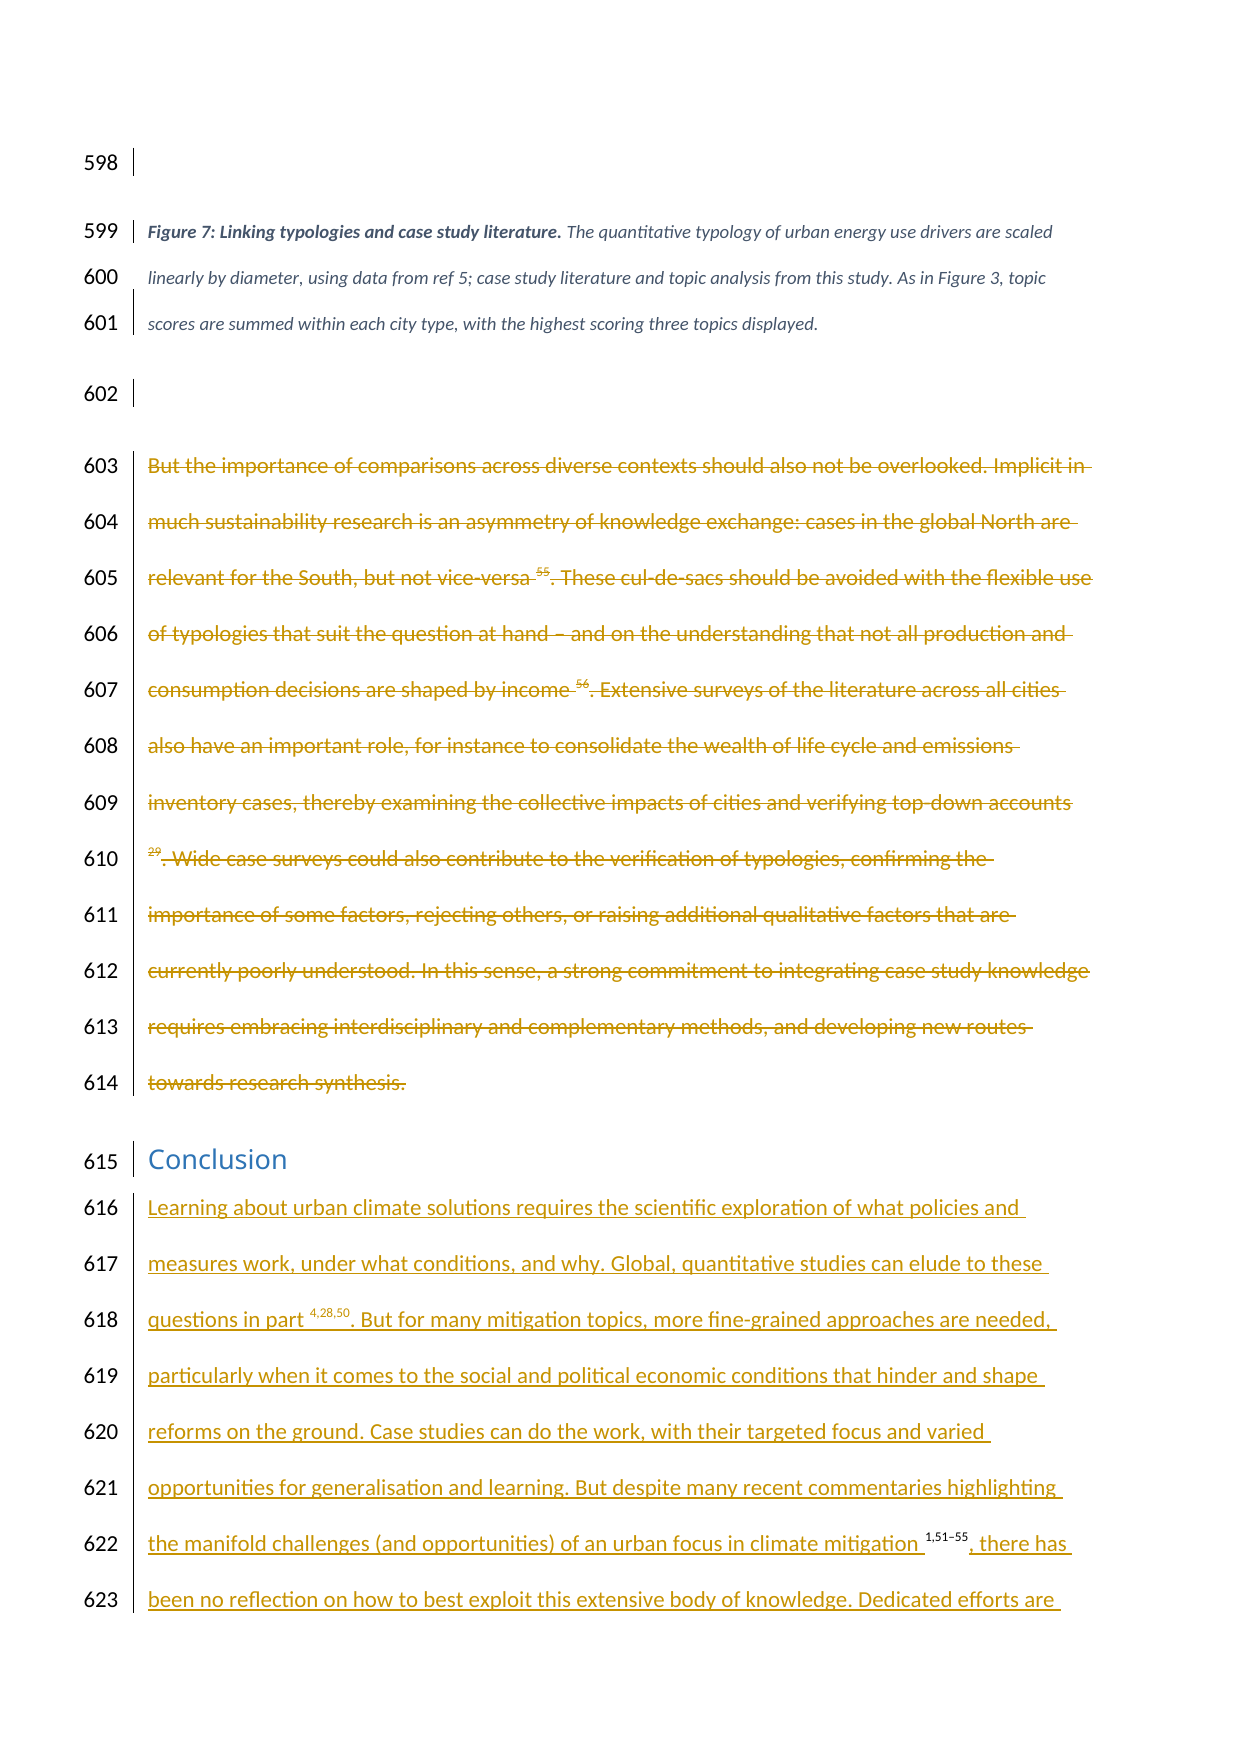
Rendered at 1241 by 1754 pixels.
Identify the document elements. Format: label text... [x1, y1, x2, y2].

text 1,51–55 [148, 1193, 1093, 1613]
subtitle Conclusion [148, 1141, 1093, 1177]
